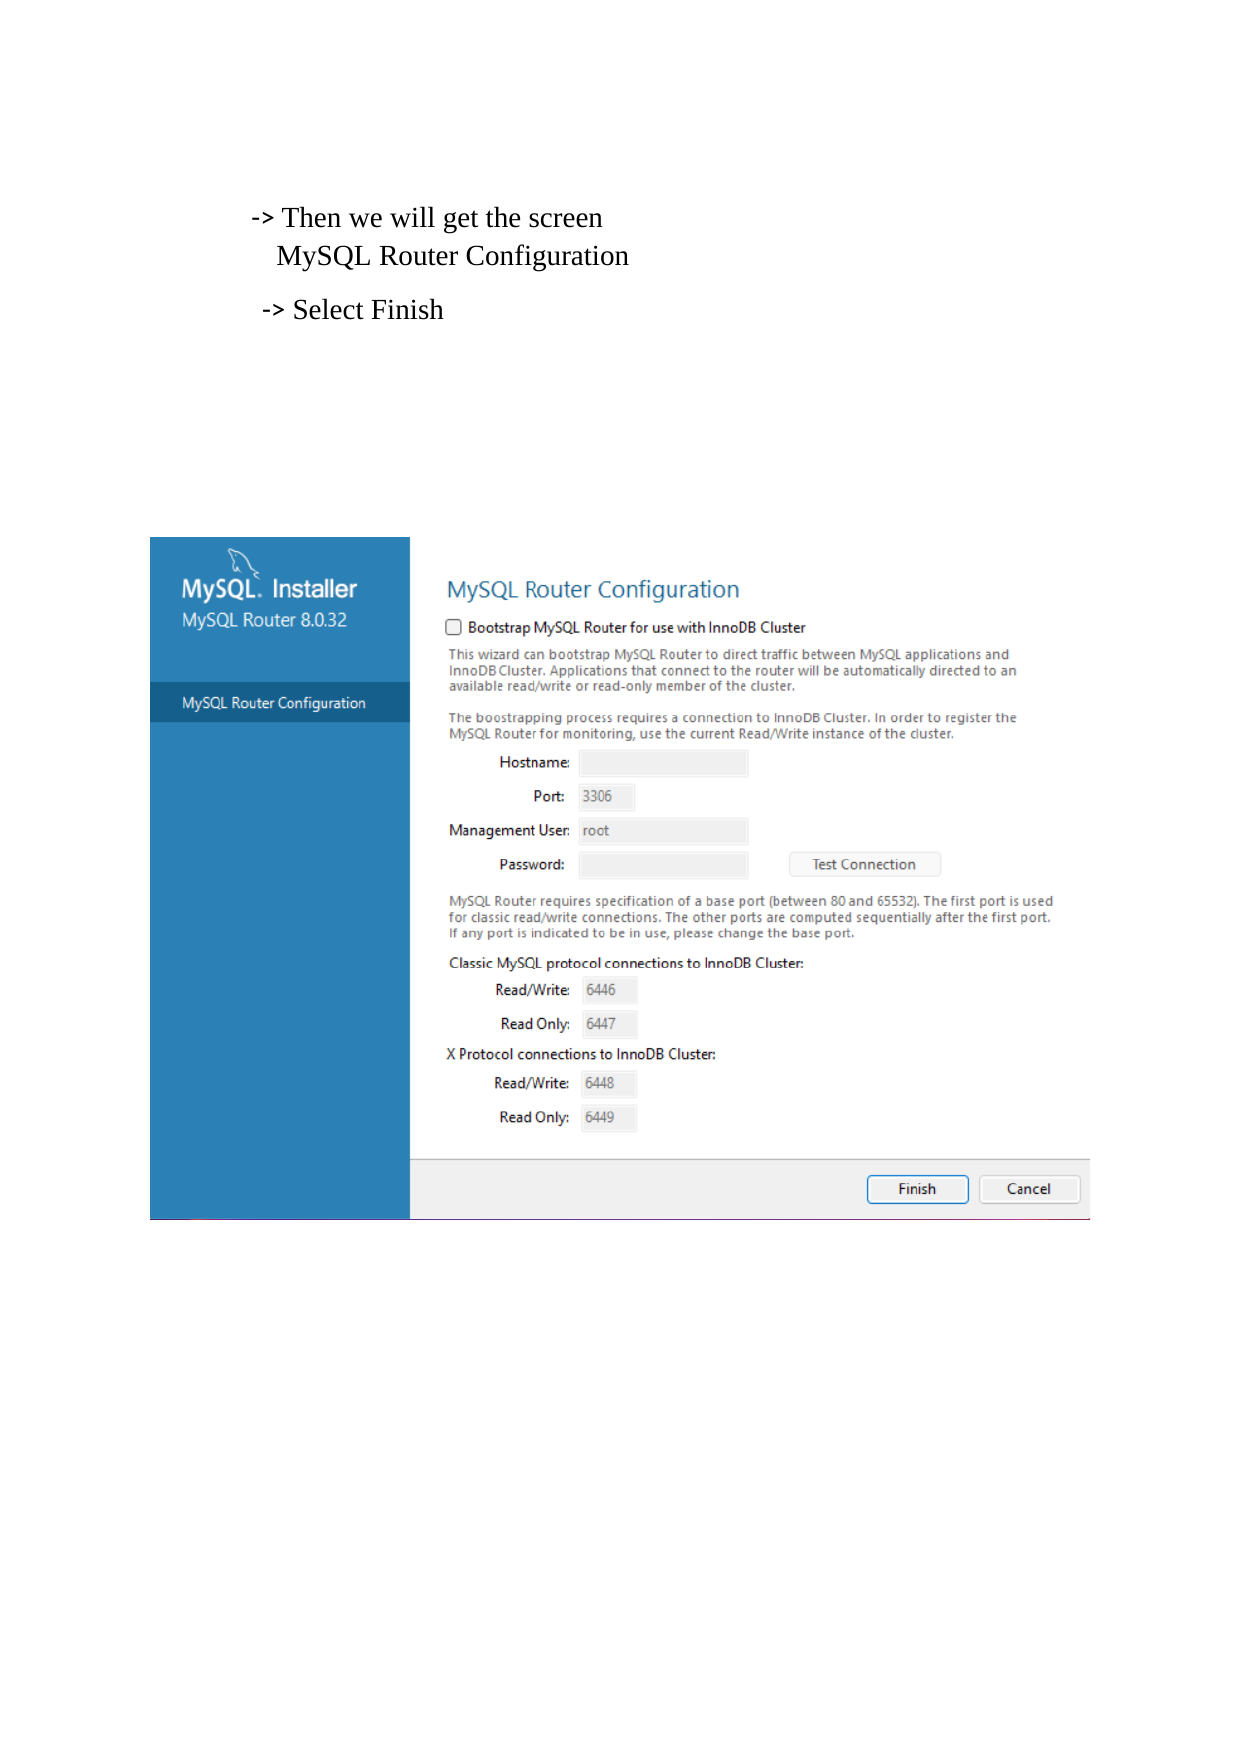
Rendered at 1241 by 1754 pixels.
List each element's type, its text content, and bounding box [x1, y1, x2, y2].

list MySQL Router Configuration [225, 238, 1090, 272]
picture [150, 537, 1091, 1220]
list -> Then we will get the screen [225, 199, 1090, 235]
text -> Select Finish [150, 291, 1090, 326]
